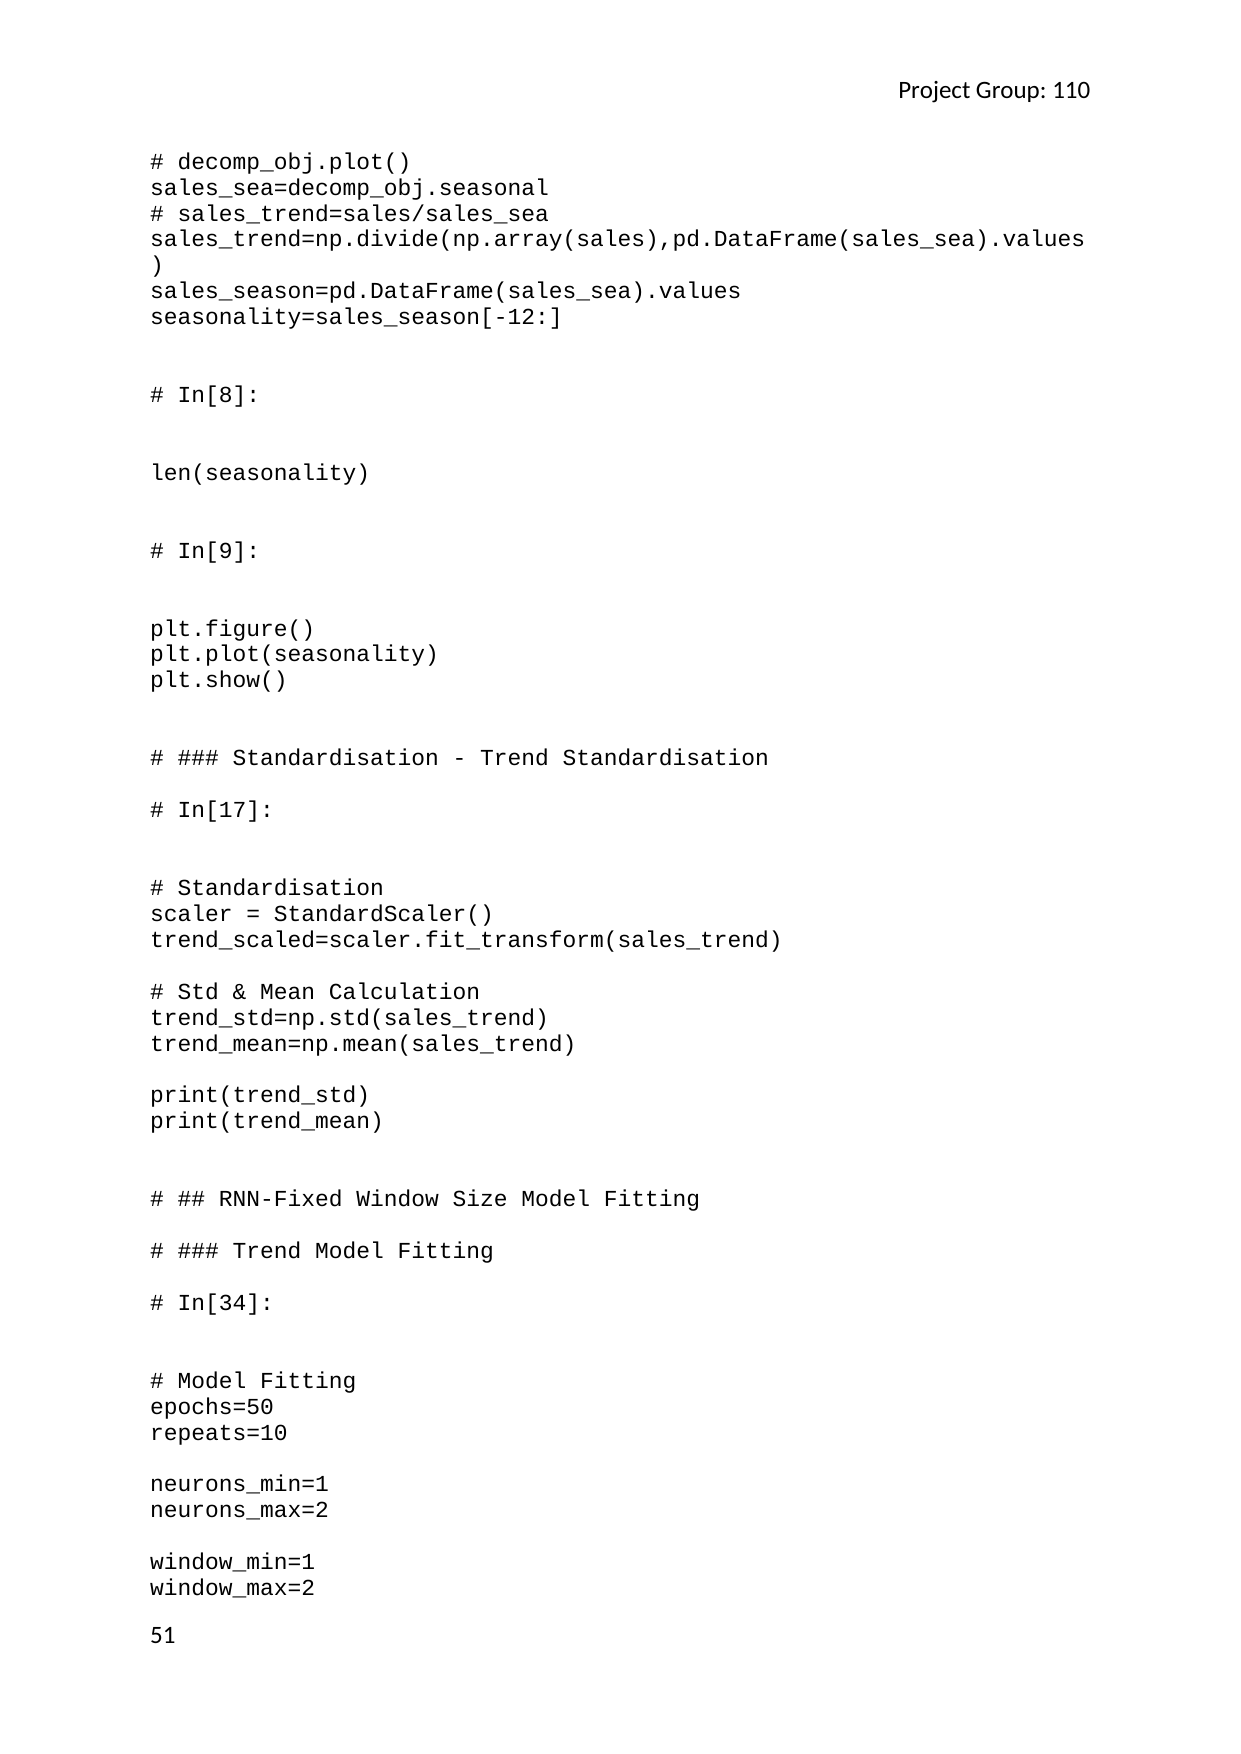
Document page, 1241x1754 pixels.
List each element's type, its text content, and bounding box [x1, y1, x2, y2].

text window_max=2 [150, 1577, 1090, 1602]
text # Std & Mean Calculation [150, 980, 1090, 1006]
text epochs=50 [150, 1395, 1090, 1421]
text neurons_max=2 [150, 1499, 1090, 1525]
text # ### Trend Model Fitting [150, 1239, 1090, 1265]
text # In[17]: [150, 798, 1090, 824]
text # decomp_obj.plot() [150, 150, 1090, 176]
text sales_season=pd.DataFrame(sales_sea).values [150, 280, 1090, 306]
text # Standardisation [150, 876, 1090, 902]
text window_min=1 [150, 1551, 1090, 1577]
text seasonality=sales_season[-12:] [150, 306, 1090, 332]
text sales_trend=np.divide(np.array(sales),pd.DataFrame(sales_sea).values) [150, 228, 1090, 280]
text print(trend_std) [150, 1084, 1090, 1110]
text trend_scaled=scaler.fit_transform(sales_trend) [150, 928, 1090, 954]
text trend_mean=np.mean(sales_trend) [150, 1032, 1090, 1058]
text # Model Fitting [150, 1369, 1090, 1395]
text neurons_min=1 [150, 1473, 1090, 1499]
text trend_std=np.std(sales_trend) [150, 1006, 1090, 1032]
text repeats=10 [150, 1421, 1090, 1447]
text print(trend_mean) [150, 1110, 1090, 1136]
text plt.figure() [150, 617, 1090, 643]
text plt.show() [150, 669, 1090, 695]
text scaler = StandardScaler() [150, 902, 1090, 928]
text sales_sea=decomp_obj.seasonal [150, 176, 1090, 202]
text # ## RNN-Fixed Window Size Model Fitting [150, 1187, 1090, 1213]
text # sales_trend=sales/sales_sea [150, 202, 1090, 228]
text len(seasonality) [150, 461, 1090, 487]
text # In[34]: [150, 1291, 1090, 1317]
text # ### Standardisation - Trend Standardisation [150, 747, 1090, 772]
text plt.plot(seasonality) [150, 643, 1090, 669]
text # In[9]: [150, 539, 1090, 565]
text # In[8]: [150, 383, 1090, 409]
